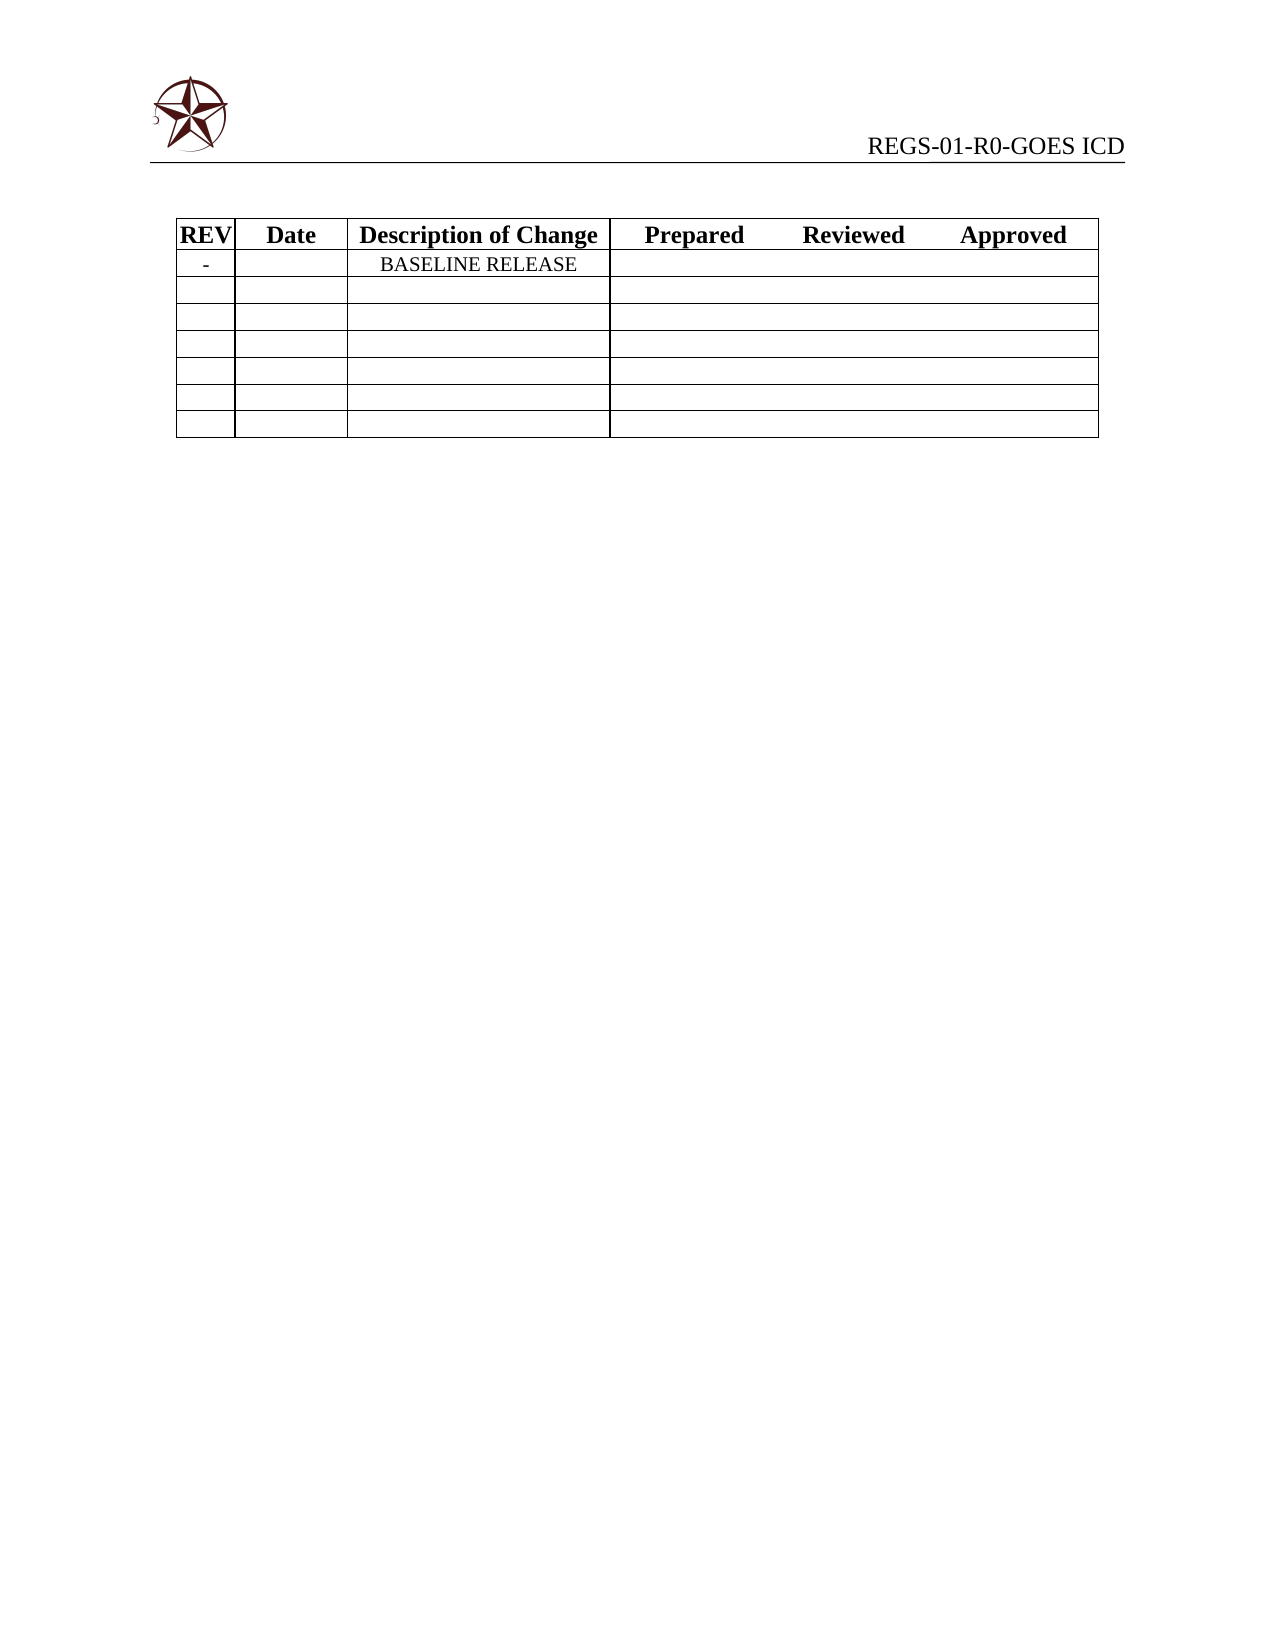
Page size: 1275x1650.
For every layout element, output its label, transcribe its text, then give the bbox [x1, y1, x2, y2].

table_cell [611, 385, 779, 410]
table_cell [236, 358, 347, 383]
picture [150, 75, 230, 155]
table_cell [611, 250, 779, 276]
table_cell [236, 250, 347, 276]
table_header Reviewed [779, 219, 928, 249]
table_cell [177, 411, 234, 437]
table_cell [779, 385, 928, 410]
table_cell [779, 411, 928, 437]
table_cell [236, 331, 347, 357]
table_cell [929, 250, 1098, 276]
table_cell [348, 358, 609, 383]
table_cell [348, 385, 609, 410]
table_cell [929, 358, 1098, 383]
table_cell - [177, 250, 234, 276]
table_cell [779, 250, 928, 276]
table_cell [779, 358, 928, 383]
table_cell [929, 331, 1098, 357]
table_header Description of Change [348, 219, 609, 249]
table_cell [177, 358, 234, 383]
table_cell [348, 277, 609, 303]
table_cell [236, 385, 347, 410]
table_cell [929, 277, 1098, 303]
table_cell [236, 277, 347, 303]
table_header Date [236, 219, 347, 249]
table_cell [236, 304, 347, 330]
table_cell [779, 331, 928, 357]
table_cell [177, 304, 234, 330]
table_cell [348, 331, 609, 357]
table_cell [611, 331, 779, 357]
table_cell [177, 385, 234, 410]
table_cell [177, 331, 234, 357]
table_cell [611, 277, 779, 303]
table_cell [779, 304, 928, 330]
table_cell [929, 304, 1098, 330]
table_cell [779, 277, 928, 303]
table_cell [929, 411, 1098, 437]
table_cell [236, 411, 347, 437]
table_cell BASELINE RELEASE [348, 250, 609, 276]
table_header REV [177, 219, 234, 249]
table_cell [611, 358, 779, 383]
table_cell [348, 411, 609, 437]
table_header Approved [929, 219, 1098, 249]
table_cell [348, 304, 609, 330]
table_cell [177, 277, 234, 303]
table_cell [611, 411, 779, 437]
table_cell [929, 385, 1098, 410]
table_cell [611, 304, 779, 330]
table_header Prepared [611, 219, 779, 249]
